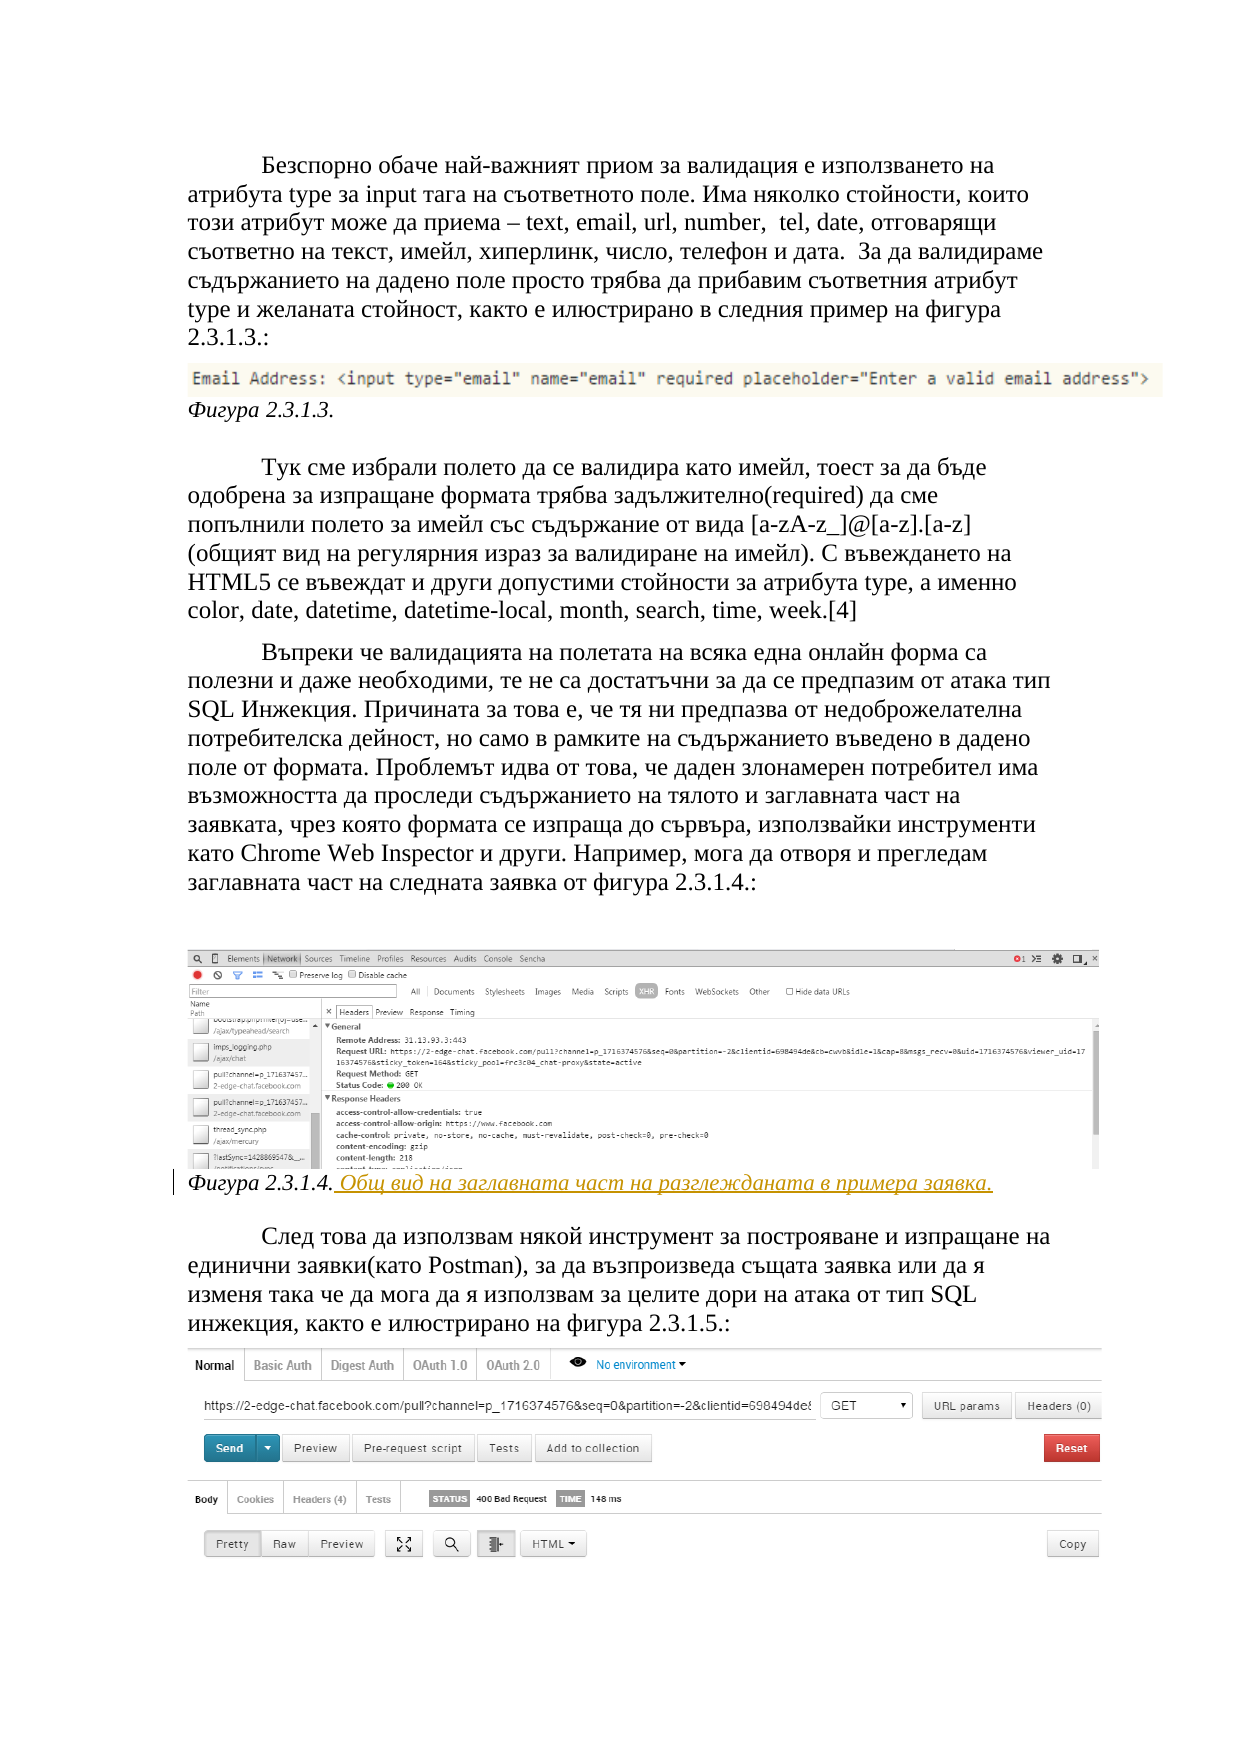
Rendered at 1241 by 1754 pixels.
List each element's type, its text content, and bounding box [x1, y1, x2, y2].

text Фигура 2.3.1.4. [187, 1169, 1053, 1195]
text Въпреки че валидацията на полетата на всяка една онлайн форма са полезни и даже необходими, те не са достатъчни за да се предпазим от атака тип SQL Инжекция. Причината за това е, че тя ни предпазва от недоброжелателна потребителска дейност, но само в рамките на съдържанието въведено в дадено поле от формата. Проблемът идва от това, че даден злонамерен потребител има възможността да проследи съдържанието на тялото и заглавната част на заявката, чрез която формата се изпраща до сървъра, използвайки инструменти като Chrome Web Inspector и други. Например, мога да отворя и прегледам заглавната част на следната заявка от фигура 2.3.1.4.: [187, 637, 1053, 895]
text Безспорно обаче най-важният приом за валидация е използването на атрибута type за input тага на съответното поле. Има няколко стойности, които този атрибут може да приема – text, email, url, number, tel, date, отговарящи съответно на текст, имейл, хиперлинк, число, телефон и дата. За да валидираме съдържанието на дадено поле просто трябва да прибавим съответния атрибут type и желаната стойност, както е илюстрирано в следния пример на фигура 2.3.1.3.: [187, 150, 1053, 351]
picture [187, 949, 1099, 1169]
picture [187, 363, 1163, 397]
picture [187, 1348, 1102, 1567]
text Фигура 2.3.1.3. [187, 397, 1053, 423]
